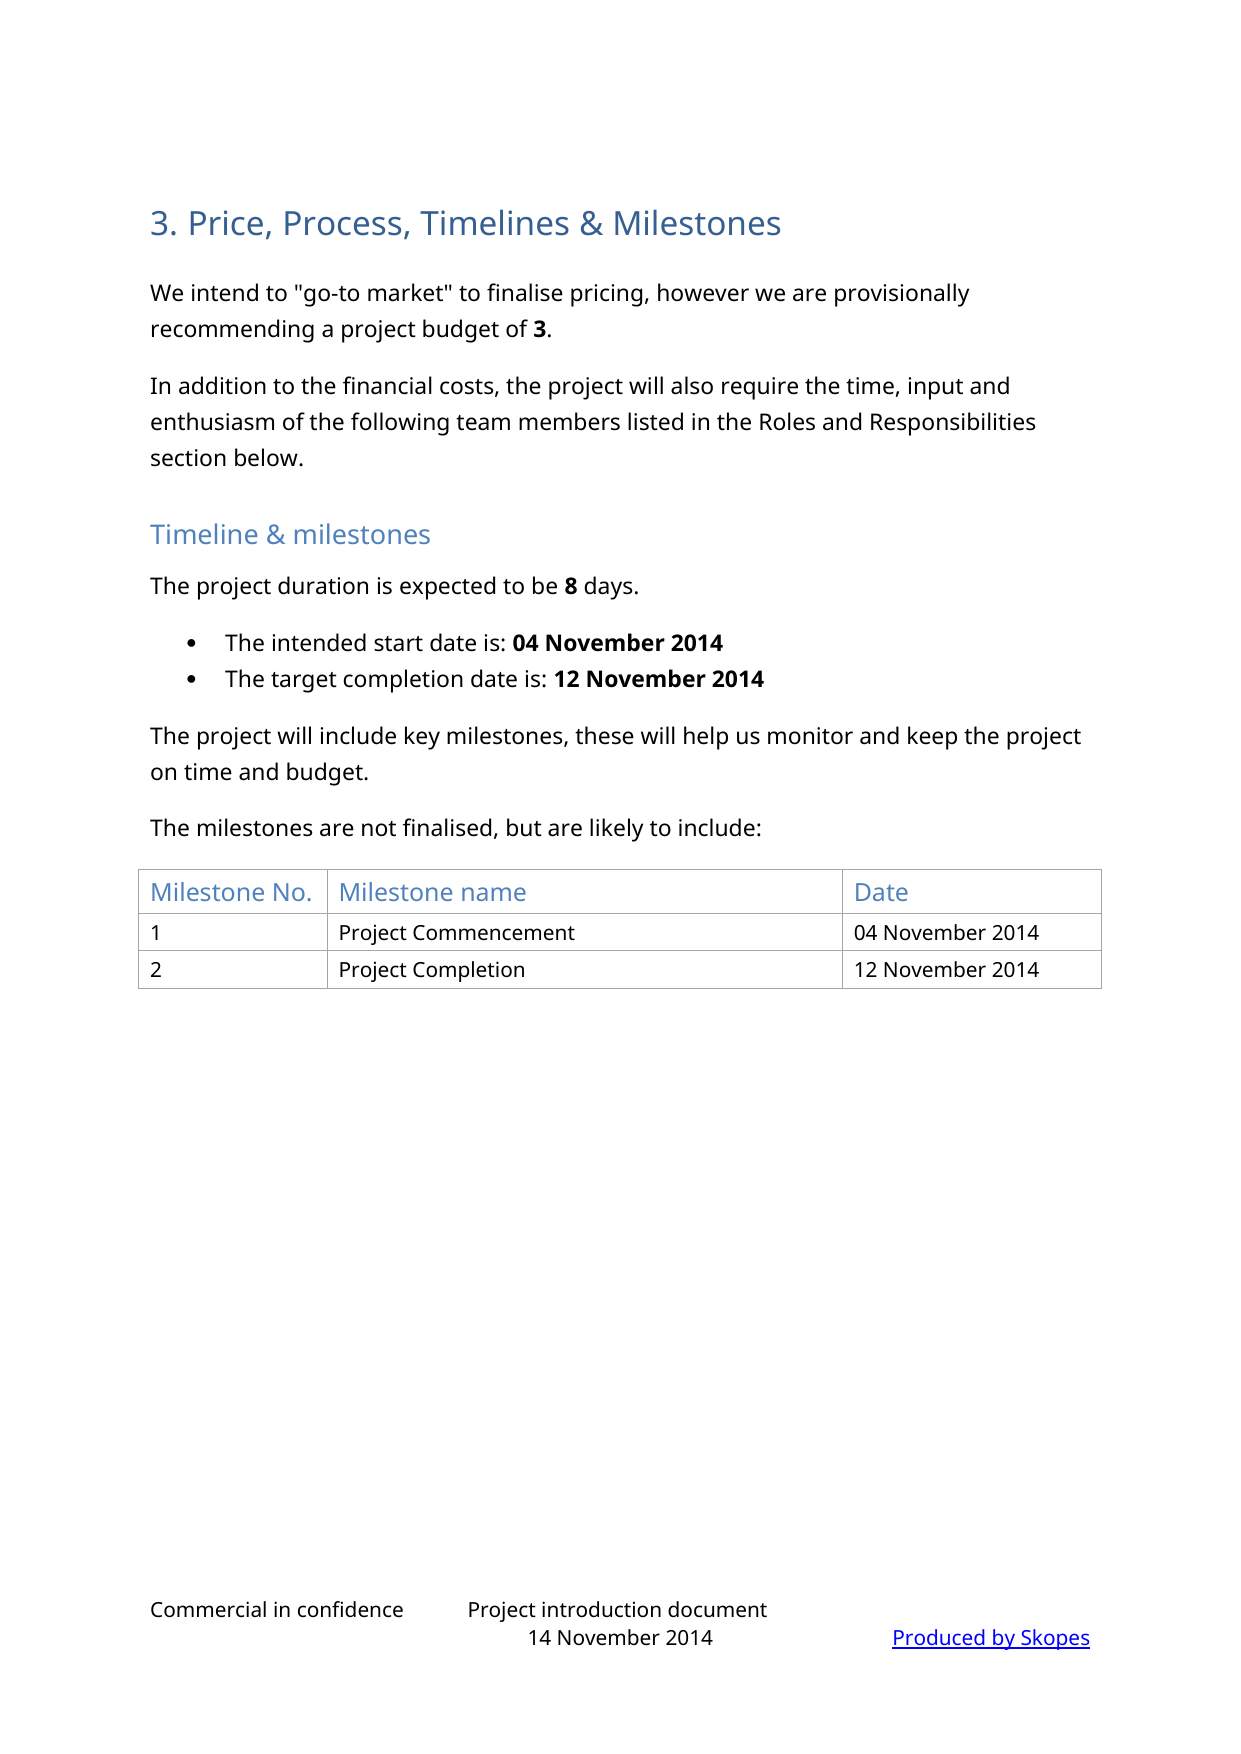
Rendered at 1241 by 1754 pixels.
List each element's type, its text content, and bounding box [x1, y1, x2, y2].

text The project duration is expected to be 8 days. [150, 570, 1090, 601]
list The intended start date is: 04 November 2014 [187, 627, 1090, 658]
table_cell Project Commencement [328, 914, 842, 950]
table_cell Project Completion [328, 951, 842, 988]
table_cell 2 [139, 951, 327, 988]
table_cell 12 November 2014 [843, 951, 1101, 988]
table_cell 04 November 2014 [843, 914, 1101, 950]
list The target completion date is: 12 November 2014 [187, 663, 1090, 694]
table_cell 1 [139, 914, 327, 950]
text The project will include key milestones, these will help us monitor and keep the project on time and budget. [150, 719, 1090, 787]
table_header Date [843, 870, 1101, 912]
text We intend to "go-to market" to finalise pricing, however we are provisionally recommending a project budget of 3. [150, 277, 1090, 344]
table_header Milestone name [328, 870, 842, 912]
text In addition to the financial costs, the project will also require the time, input and enthusiasm of the following team members listed in the Roles and Responsibilities section below. [150, 370, 1090, 473]
subtitle Price, Process, Timelines & Milestones [150, 200, 1090, 245]
text The milestones are not finalised, but are likely to include: [150, 812, 1090, 843]
subtitle Timeline & milestones [150, 515, 1090, 552]
table_header Milestone No. [139, 870, 327, 912]
